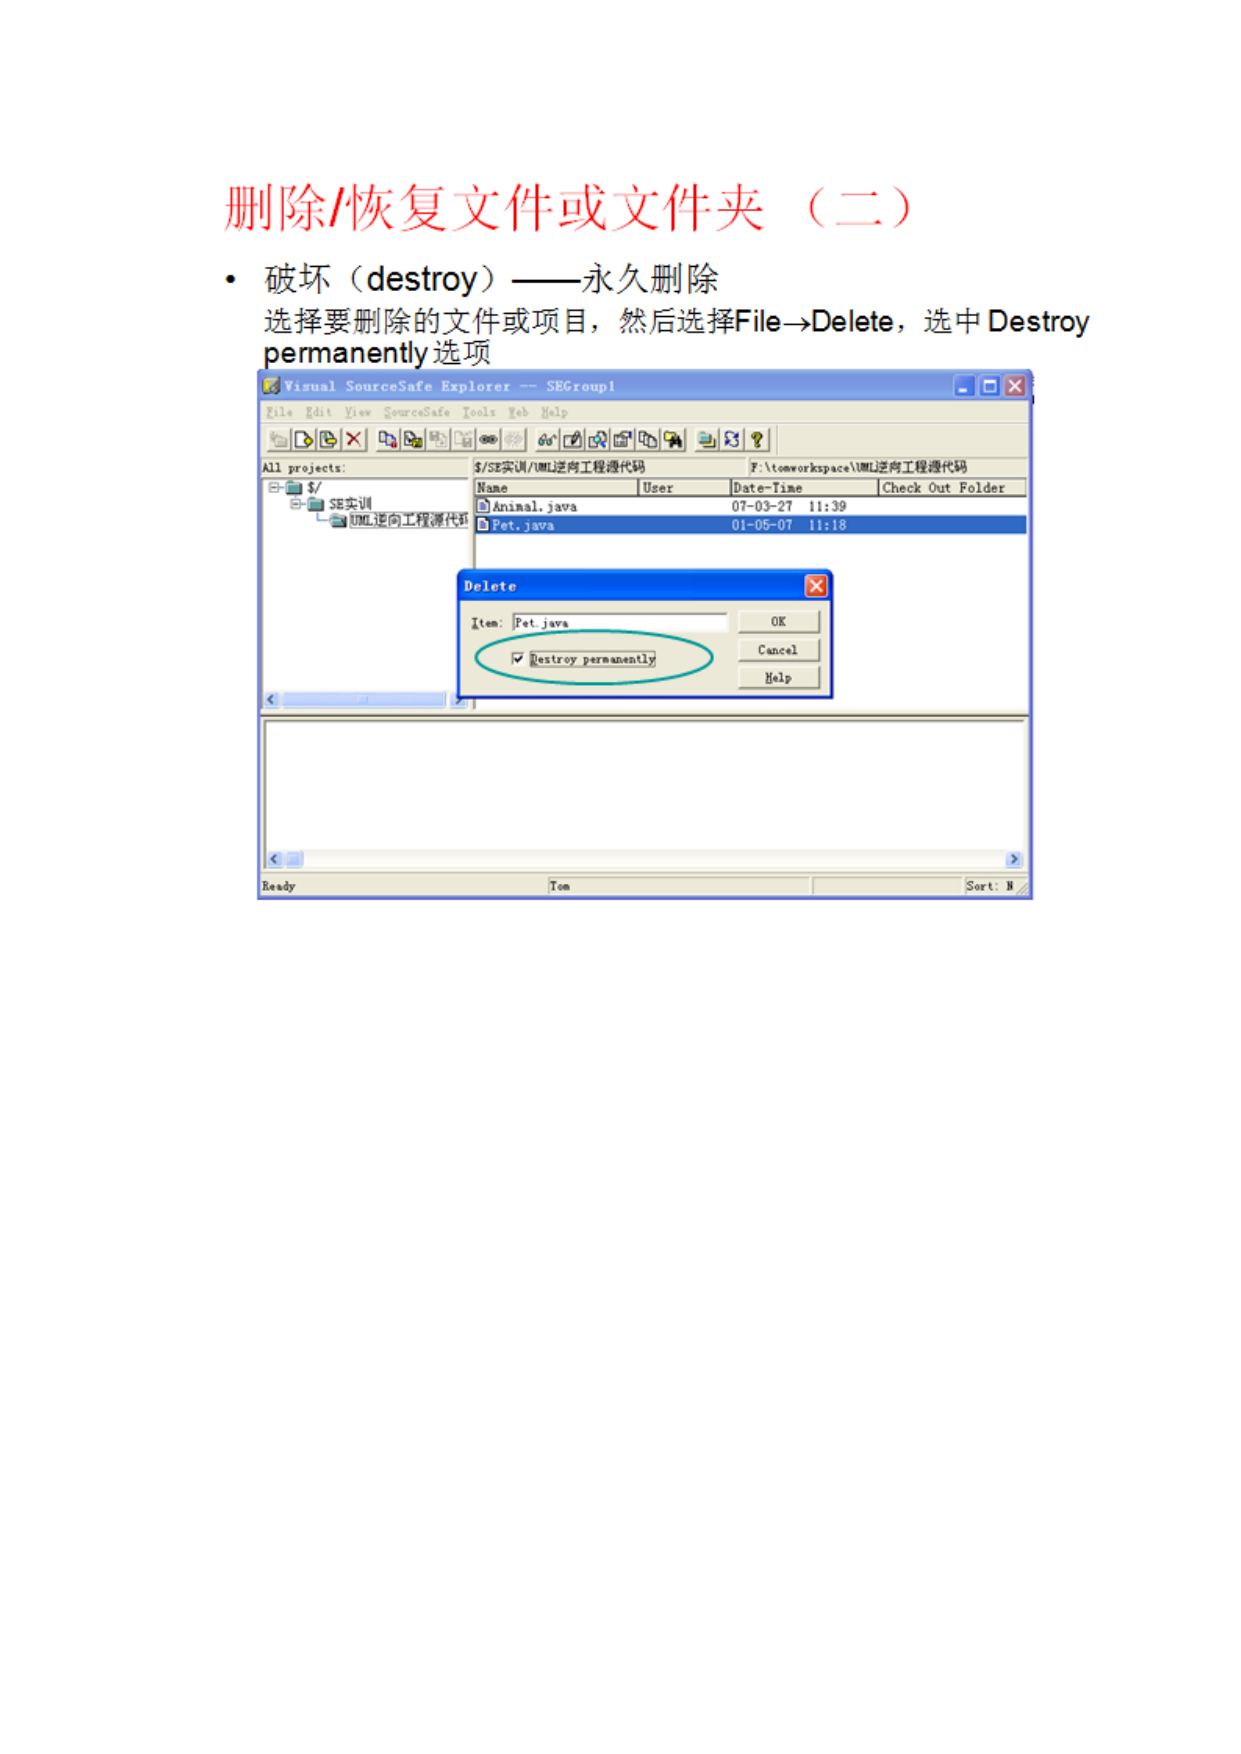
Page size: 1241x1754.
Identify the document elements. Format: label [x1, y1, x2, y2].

picture [187, 162, 1097, 908]
